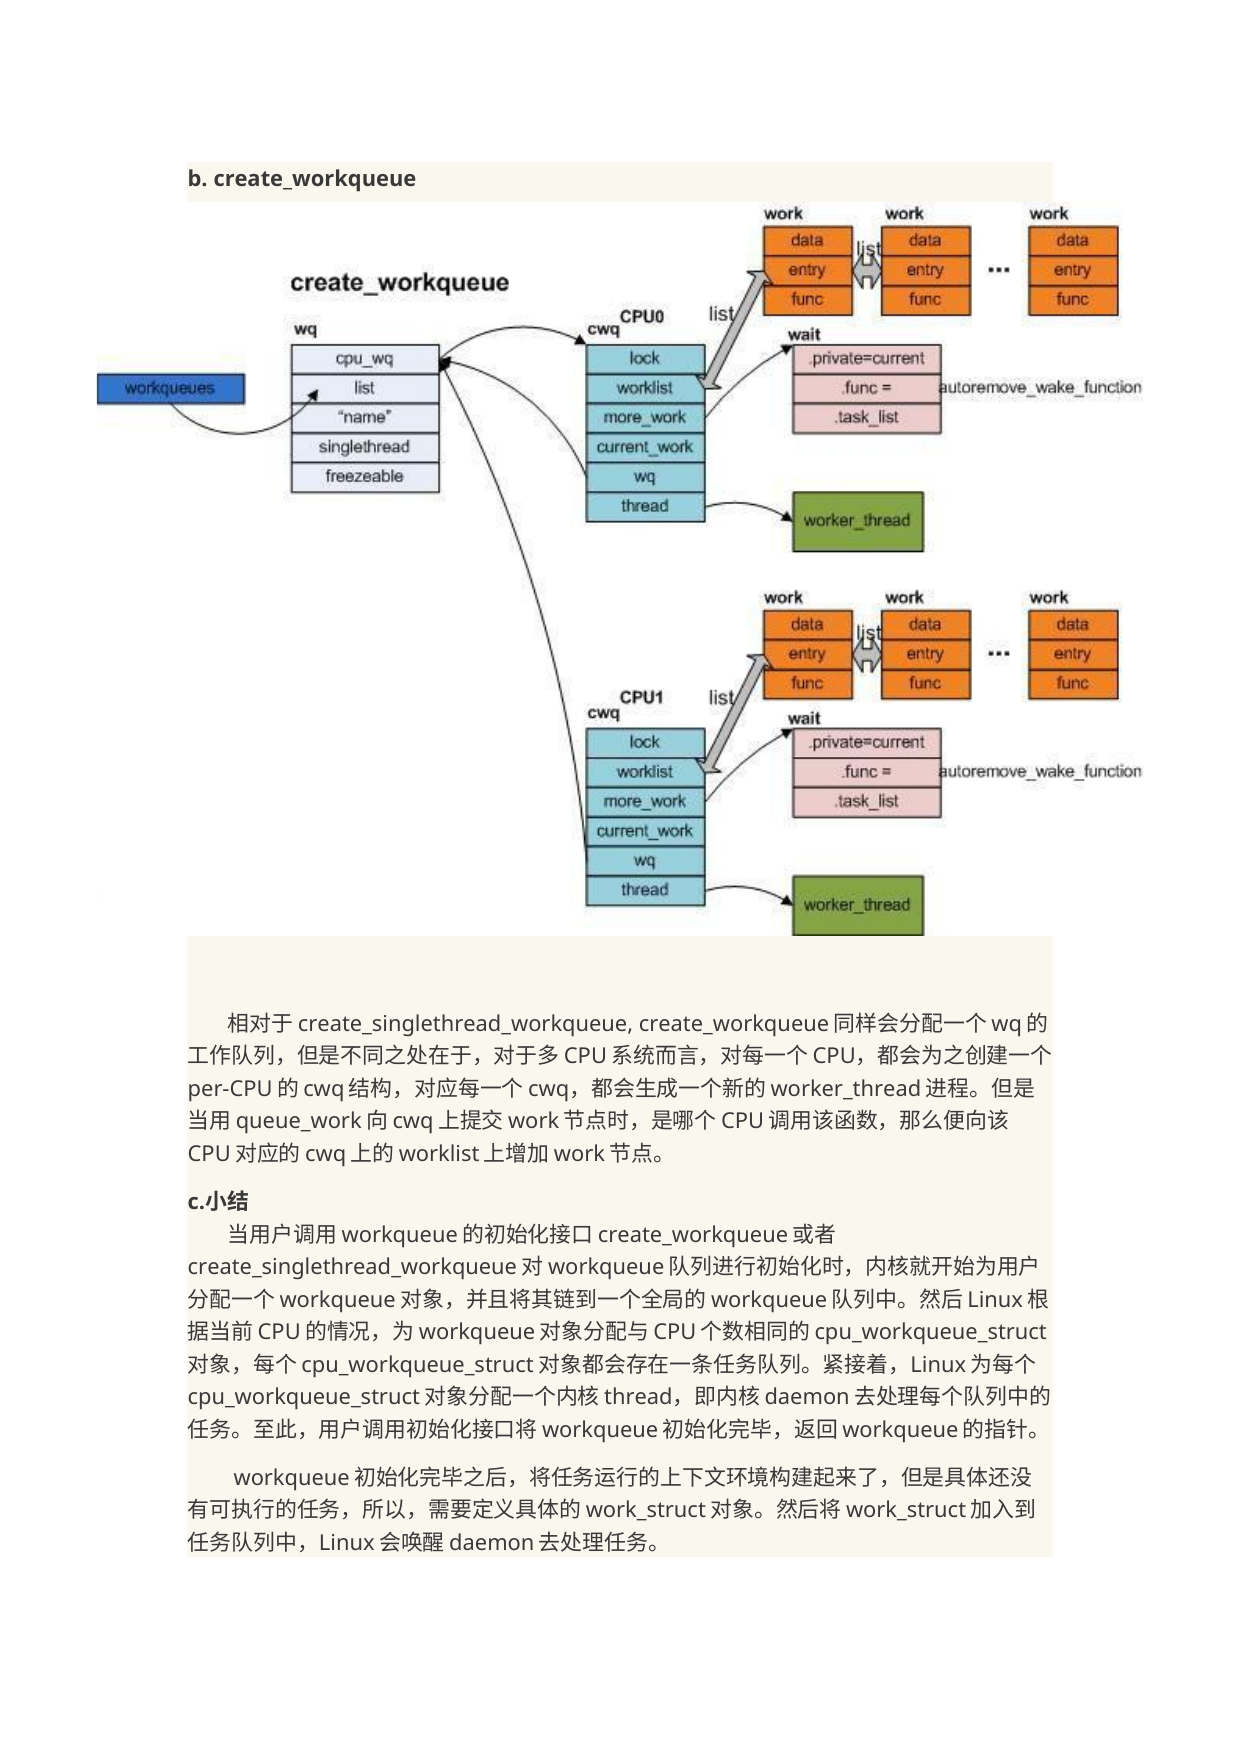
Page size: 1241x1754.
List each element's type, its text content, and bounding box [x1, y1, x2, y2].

text workqueue初始化完毕之后，将任务运行的上下文环境构建起来了，但是具体还没有可执行的任务，所以，需要定义具体的work_struct对象。然后将work_struct加入到任务队列中，Linux会唤醒daemon去处理任务。 [187, 1459, 1053, 1557]
text 相对于create_singlethread_workqueue, create_workqueue同样会分配一个wq的工作队列，但是不同之处在于，对于多CPU系统而言，对每一个CPU，都会为之创建一个per-CPU的cwq结构，对应每一个cwq，都会生成一个新的worker_thread进程。但是当用queue_work向cwq上提交work节点时，是哪个CPU调用该函数，那么便向该CPU对应的cwq上的worklist上增加work节点。 [187, 1006, 1053, 1168]
picture [96, 202, 1144, 936]
text b. create_workqueue [187, 162, 1053, 194]
